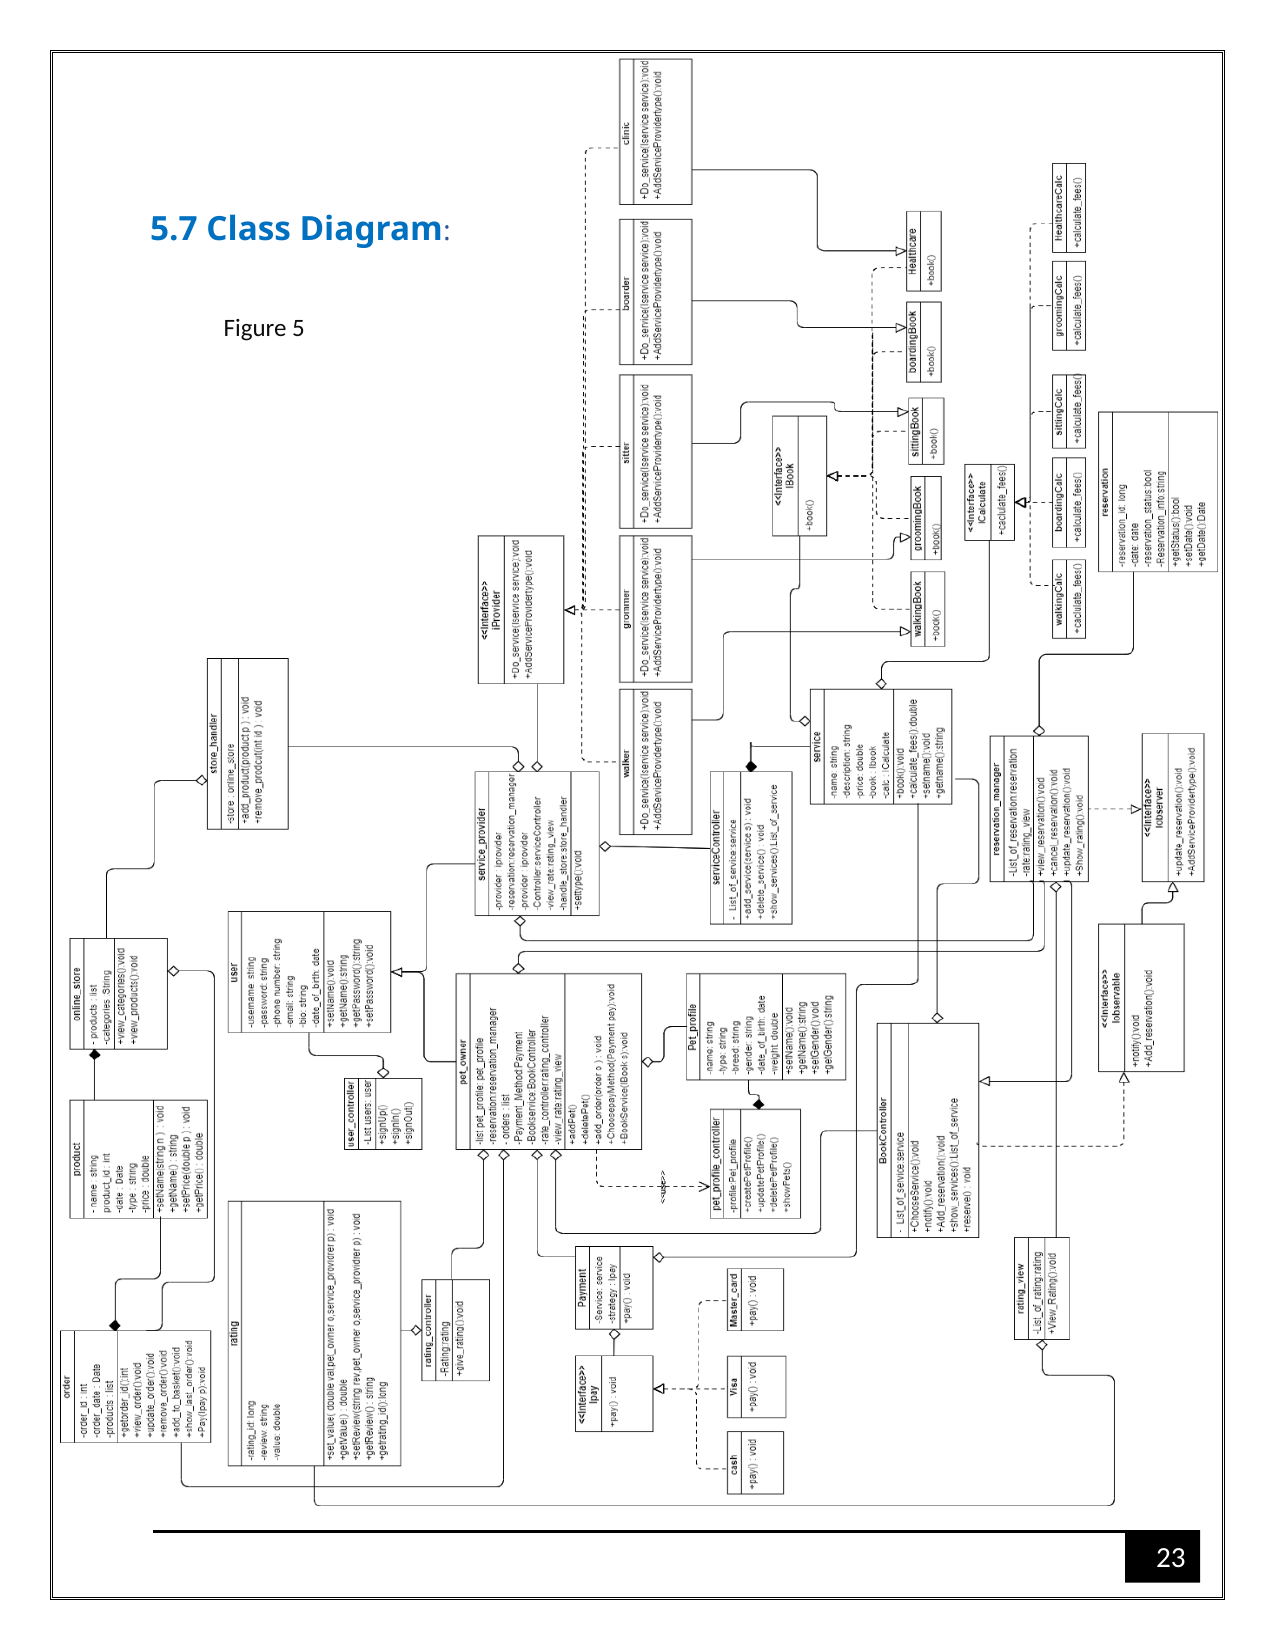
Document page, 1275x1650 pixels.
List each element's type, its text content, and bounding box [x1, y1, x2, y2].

picture [53, 53, 1218, 1530]
subtitle 5.7 Class Diagram: [150, 205, 1125, 251]
picture [51, 51, 1218, 1530]
picture [45, 39, 1218, 1530]
text Figure 5 [150, 312, 1125, 342]
